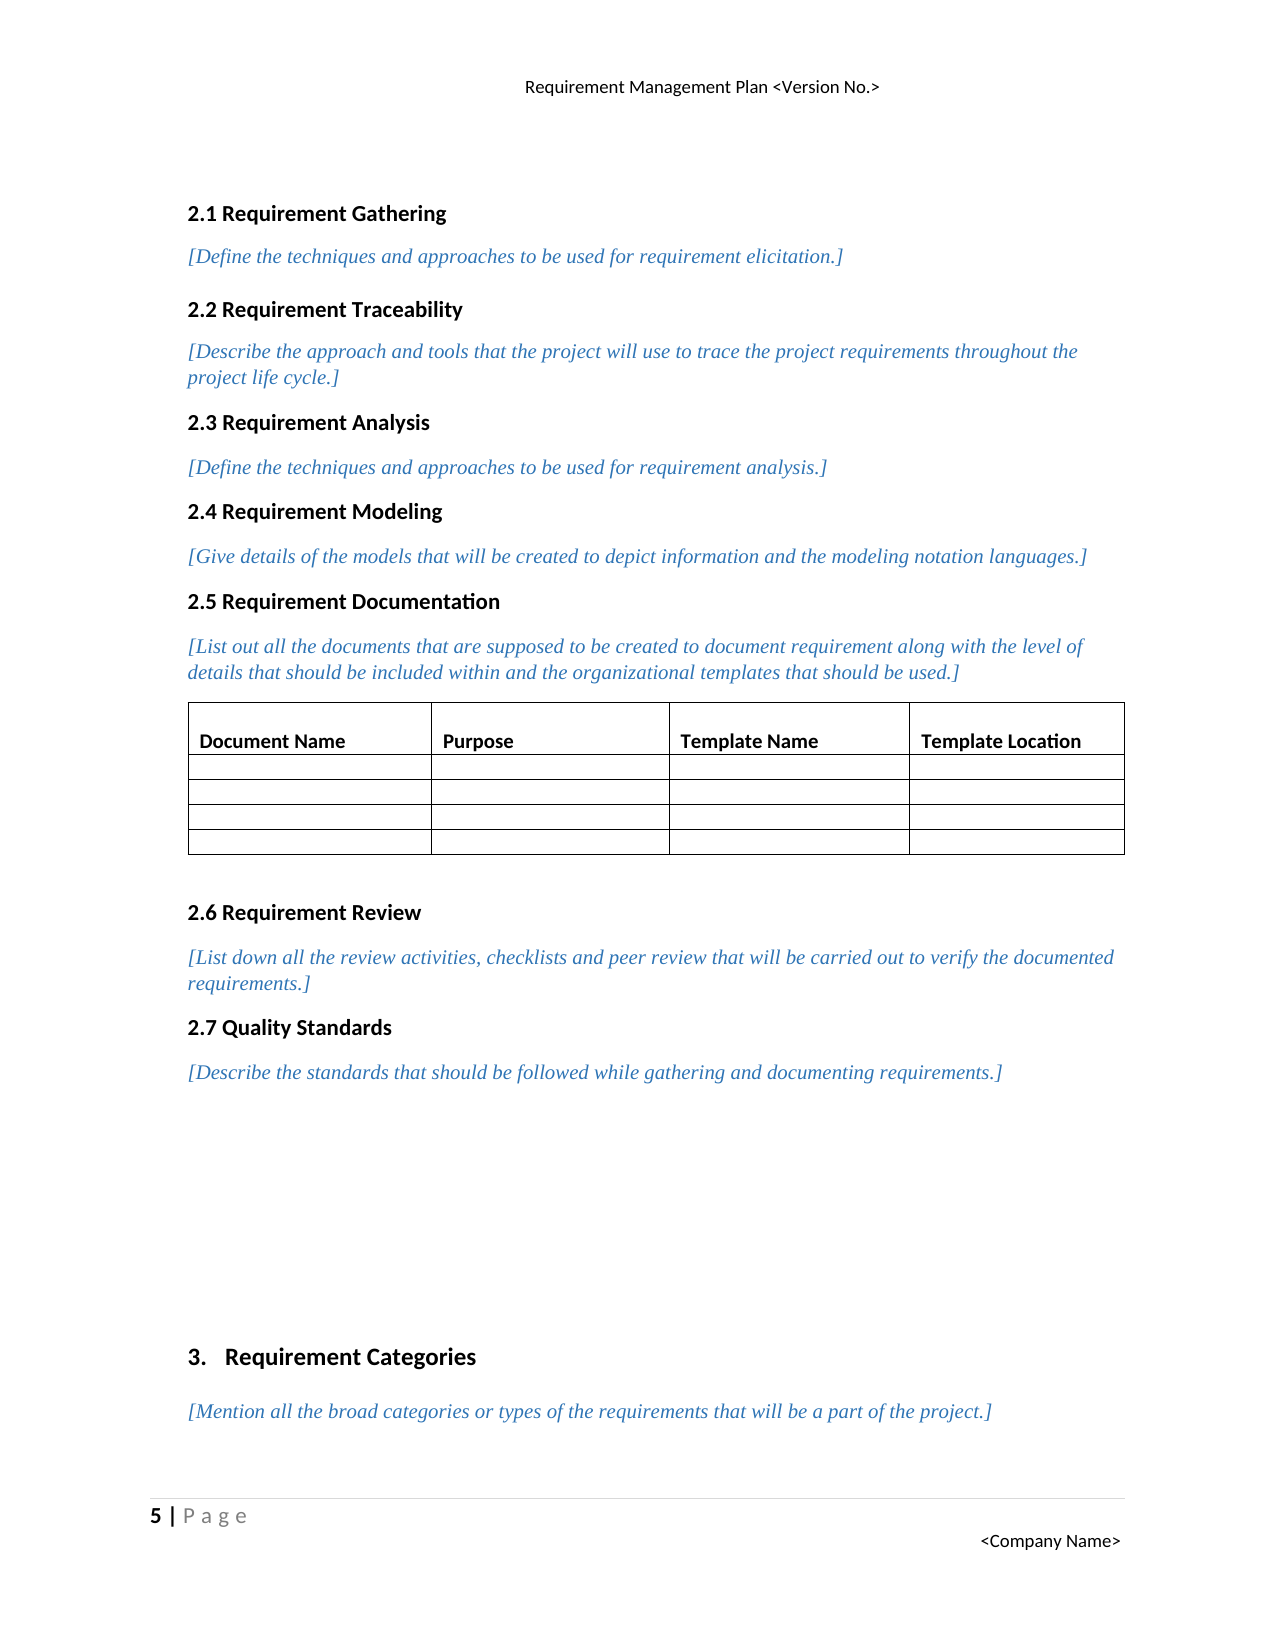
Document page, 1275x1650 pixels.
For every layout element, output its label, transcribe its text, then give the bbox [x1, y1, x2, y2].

text [Mention all the broad categories or types of the requirements that will be a part of the project.] [187, 1399, 1125, 1423]
table_header Document Name [189, 703, 431, 754]
text [Describe the approach and tools that the project will use to trace the project requirements throughout the project life cycle.] [187, 339, 1125, 389]
text 2.7 Quality Standards [187, 1013, 1125, 1041]
table_cell [670, 755, 909, 779]
text [Define the techniques and approaches to be used for requirement analysis.] [187, 455, 1125, 479]
text 2.4 Requirement Modeling [187, 497, 1125, 525]
text [List out all the documents that are supposed to be created to document requirement along with the level of details that should be included within and the organizational templates that should be used.] [187, 634, 1125, 684]
text 2.3 Requirement Analysis [187, 408, 1125, 436]
text 2.2 Requirement Traceability [187, 295, 1125, 323]
table_cell [189, 755, 431, 779]
text 2.6 Requirement Review [187, 898, 1125, 926]
table_cell [189, 830, 431, 854]
list Requirement Categories [187, 1342, 1125, 1372]
table_cell [910, 780, 1124, 804]
text 2.1 Requirement Gathering [187, 199, 1125, 227]
table_cell [432, 805, 669, 829]
text [Give details of the models that will be created to depict information and the modeling notation languages.] [187, 544, 1125, 568]
text [Describe the standards that should be followed while gathering and documenting requirements.] [187, 1060, 1125, 1084]
table_cell [432, 830, 669, 854]
table_cell [670, 830, 909, 854]
table_cell [432, 780, 669, 804]
text [Define the techniques and approaches to be used for requirement elicitation.] [187, 244, 1125, 268]
table_cell [670, 805, 909, 829]
table_cell [910, 755, 1124, 779]
text 2.5 Requirement Documentation [150, 587, 1125, 615]
table_cell [432, 755, 669, 779]
table_cell [670, 780, 909, 804]
table_header Purpose [432, 703, 669, 754]
table_cell [910, 805, 1124, 829]
table_cell [189, 805, 431, 829]
table_header Template Name [670, 703, 909, 754]
table_cell [189, 780, 431, 804]
text [List down all the review activities, checklists and peer review that will be carried out to verify the documented requirements.] [187, 945, 1125, 995]
table_header Template Location [910, 703, 1124, 754]
table_cell [910, 830, 1124, 854]
